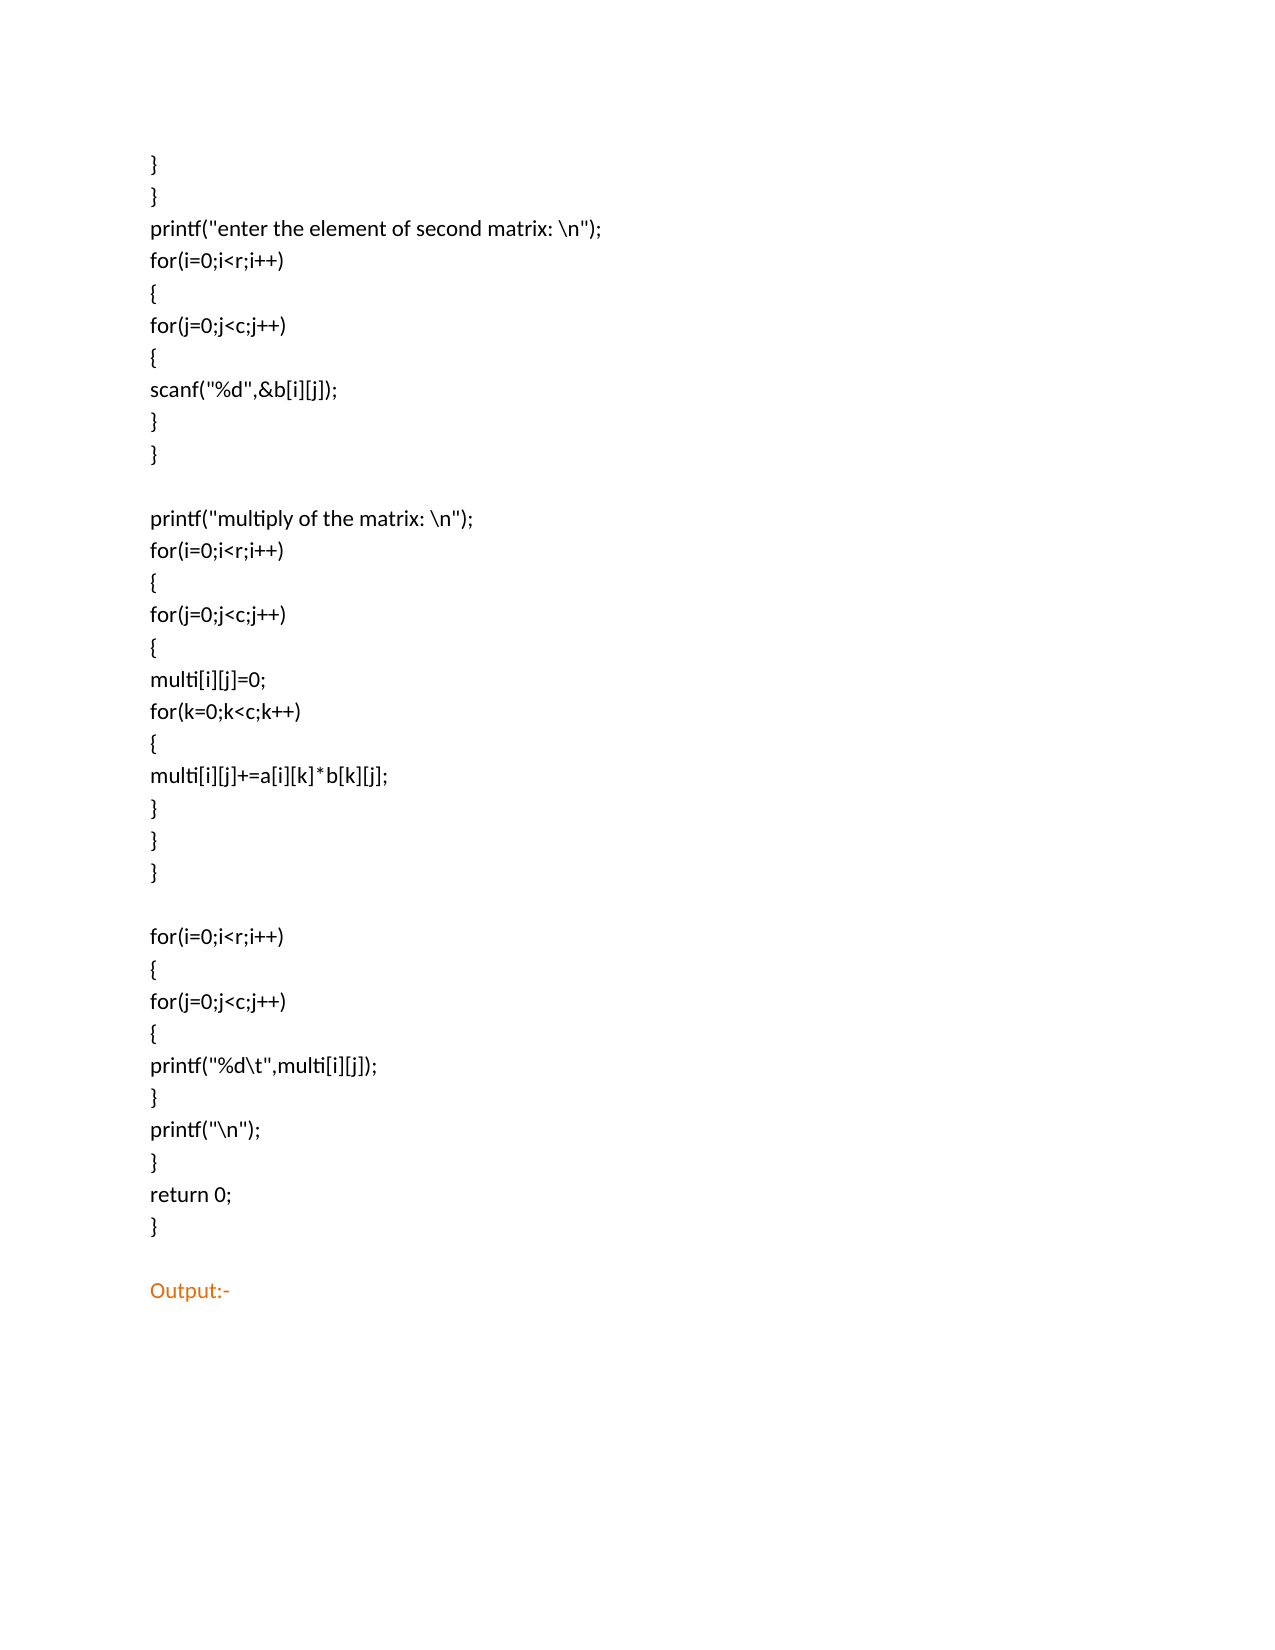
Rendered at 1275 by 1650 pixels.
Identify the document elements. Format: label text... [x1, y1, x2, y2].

text } [150, 794, 1125, 822]
text scanf("%d",&b[i][j]); [150, 375, 1125, 403]
text for(j=0;j<c;j++) [150, 987, 1125, 1015]
text for(i=0;i<r;i++) [150, 247, 1125, 274]
text for(i=0;i<r;i++) [150, 536, 1125, 564]
text for(j=0;j<c;j++) [150, 601, 1125, 629]
text } [150, 1212, 1125, 1240]
text } [150, 182, 1125, 210]
text { [150, 1019, 1125, 1047]
text { [150, 343, 1125, 371]
text for(k=0;k<c;k++) [150, 697, 1125, 725]
text { [150, 568, 1125, 596]
text } [150, 1083, 1125, 1111]
text { [150, 955, 1125, 983]
text printf("\n"); [150, 1116, 1125, 1144]
text { [150, 633, 1125, 661]
text } [150, 407, 1125, 436]
text for(i=0;i<r;i++) [150, 922, 1125, 951]
text for(j=0;j<c;j++) [150, 311, 1125, 339]
text return 0; [150, 1180, 1125, 1208]
text { [150, 729, 1125, 757]
text printf("multiply of the matrix: \n"); [150, 504, 1125, 532]
text Output:- [150, 1277, 1125, 1304]
text } [150, 858, 1125, 886]
text } [150, 440, 1125, 468]
text multi[i][j]+=a[i][k]*b[k][j]; [150, 762, 1125, 789]
text { [150, 279, 1125, 307]
text } [150, 1148, 1125, 1176]
text } [150, 826, 1125, 854]
text multi[i][j]=0; [150, 665, 1125, 693]
text printf("enter the element of second matrix: \n"); [150, 214, 1125, 242]
text } [150, 150, 1125, 178]
text printf("%d\t",multi[i][j]); [150, 1051, 1125, 1079]
